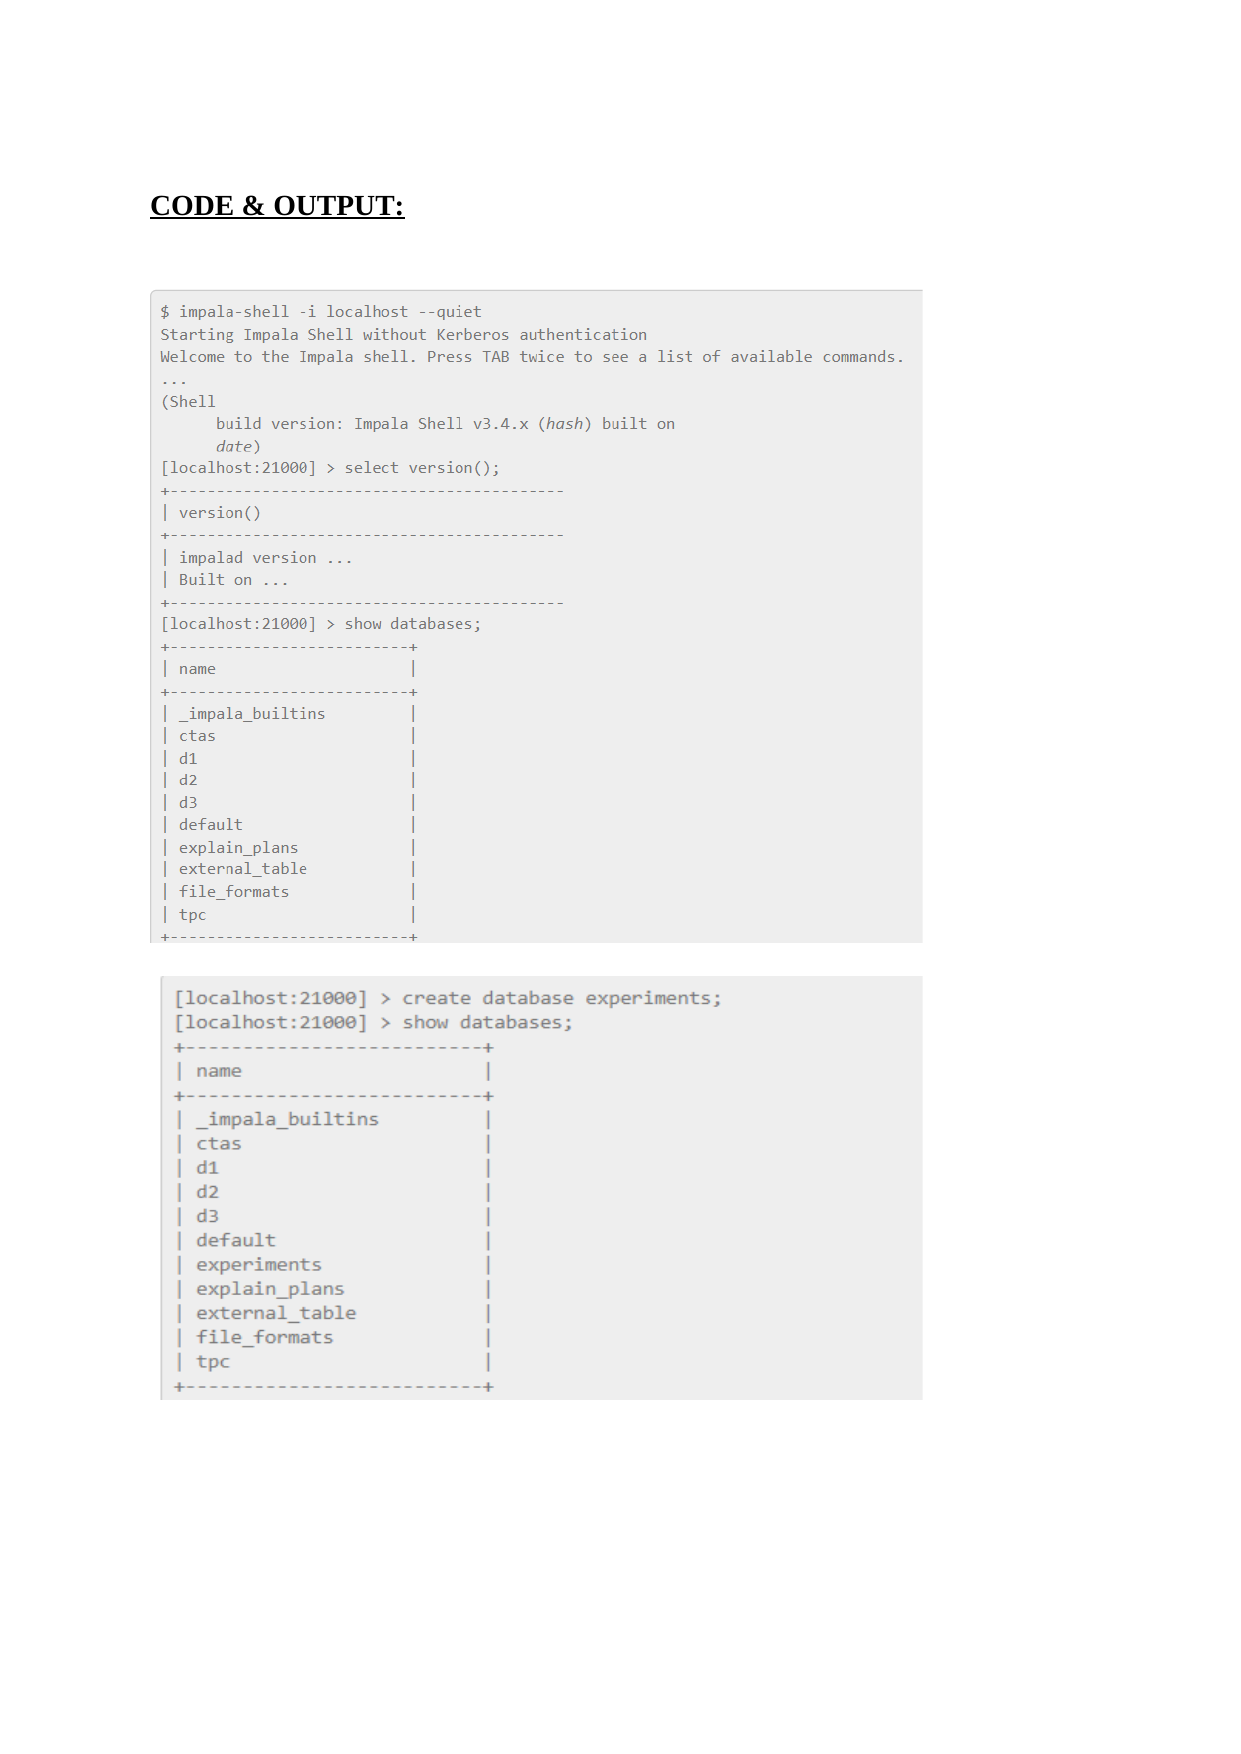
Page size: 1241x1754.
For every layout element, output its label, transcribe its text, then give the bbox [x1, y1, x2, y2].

picture [150, 288, 923, 943]
picture [150, 976, 923, 1400]
text CODE & OUTPUT: [150, 188, 1090, 222]
